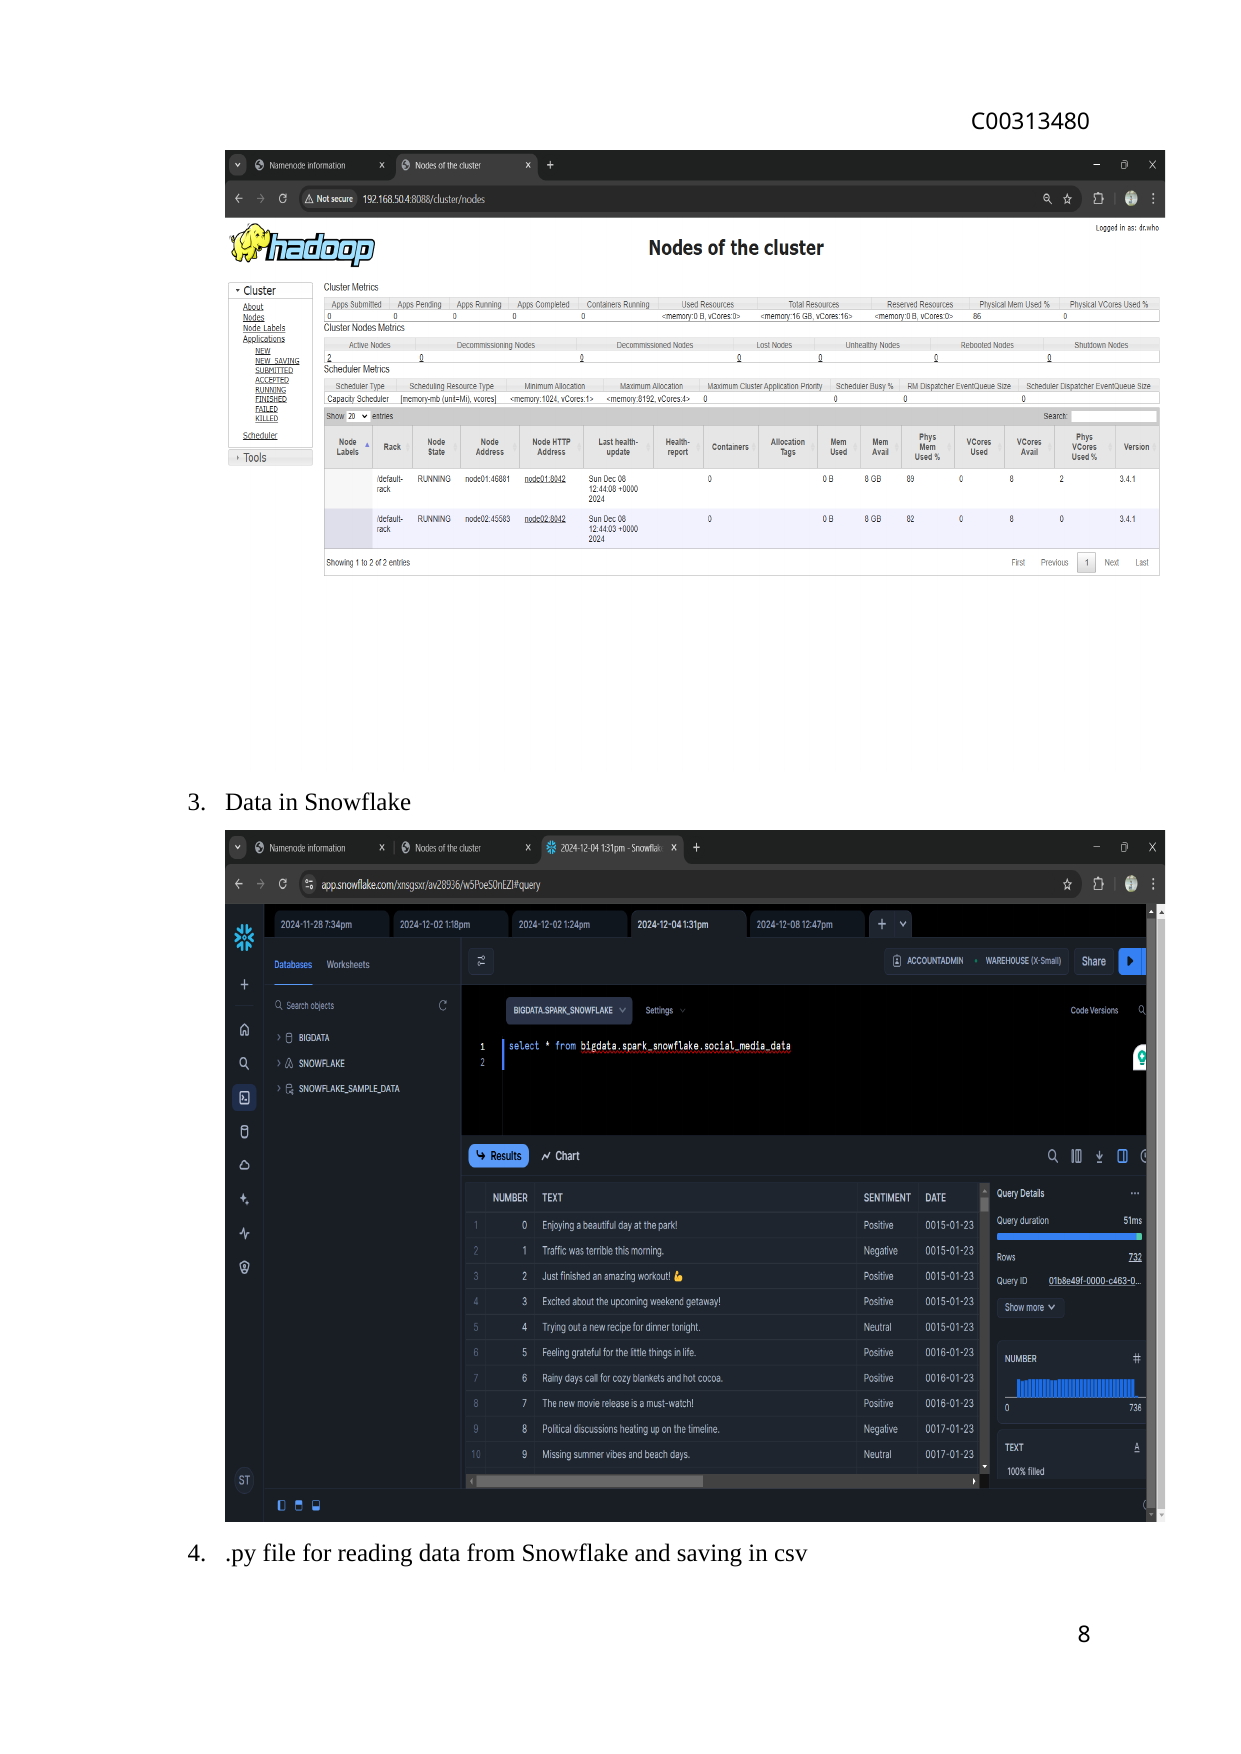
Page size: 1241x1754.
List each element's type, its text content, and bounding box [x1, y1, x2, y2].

list .py file for reading data from Snowflake and saving in csv [187, 1538, 1090, 1566]
list Data in Snowflake [187, 787, 1090, 816]
picture [225, 830, 1166, 1522]
picture [225, 150, 1166, 772]
